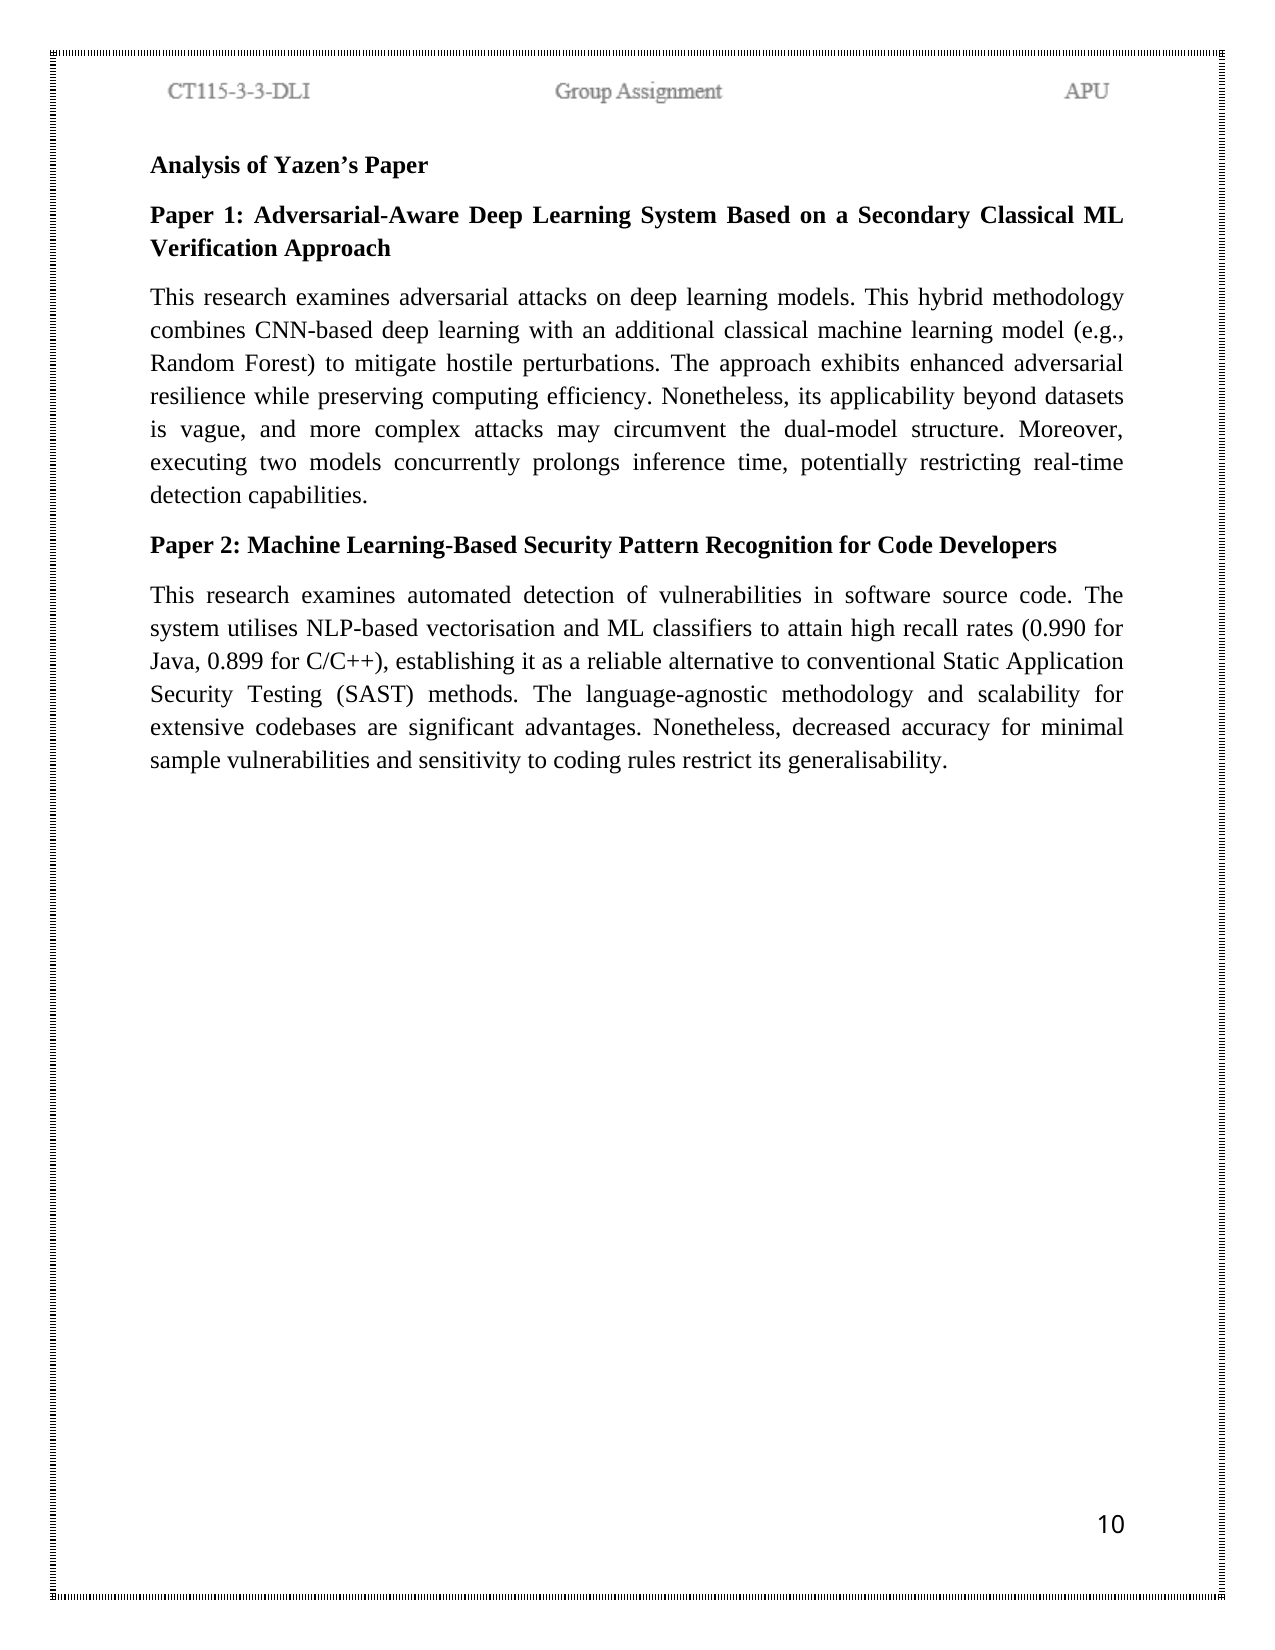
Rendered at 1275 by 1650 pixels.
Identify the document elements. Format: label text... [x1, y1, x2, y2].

text Paper 2: Machine Learning-Based Security Pattern Recognition for Code Developers [150, 530, 1125, 559]
text Paper 1: Adversarial-Aware Deep Learning System Based on a Secondary Classical ML Verification Approach [150, 200, 1125, 261]
text Analysis of Yazen’s Paper [150, 150, 1125, 179]
picture [150, 75, 1125, 116]
text This research examines automated detection of vulnerabilities in software source code. The system utilises NLP-based vectorisation and ML classifiers to attain high recall rates (0.990 for Java, 0.899 for C/C++), establishing it as a reliable alternative to conventional Static Application Security Testing (SAST) methods. The language-agnostic methodology and scalability for extensive codebases are significant advantages. Nonetheless, decreased accuracy for minimal sample vulnerabilities and sensitivity to coding rules restrict its generalisability. [150, 580, 1125, 774]
text This research examines adversarial attacks on deep learning models. This hybrid methodology combines CNN-based deep learning with an additional classical machine learning model (e.g., Random Forest) to mitigate hostile perturbations. The approach exhibits enhanced adversarial resilience while preserving computing efficiency. Nonetheless, its applicability beyond datasets is vague, and more complex attacks may circumvent the dual-model structure. Moreover, executing two models concurrently prolongs inference time, potentially restricting real-time detection capabilities. [150, 282, 1125, 509]
